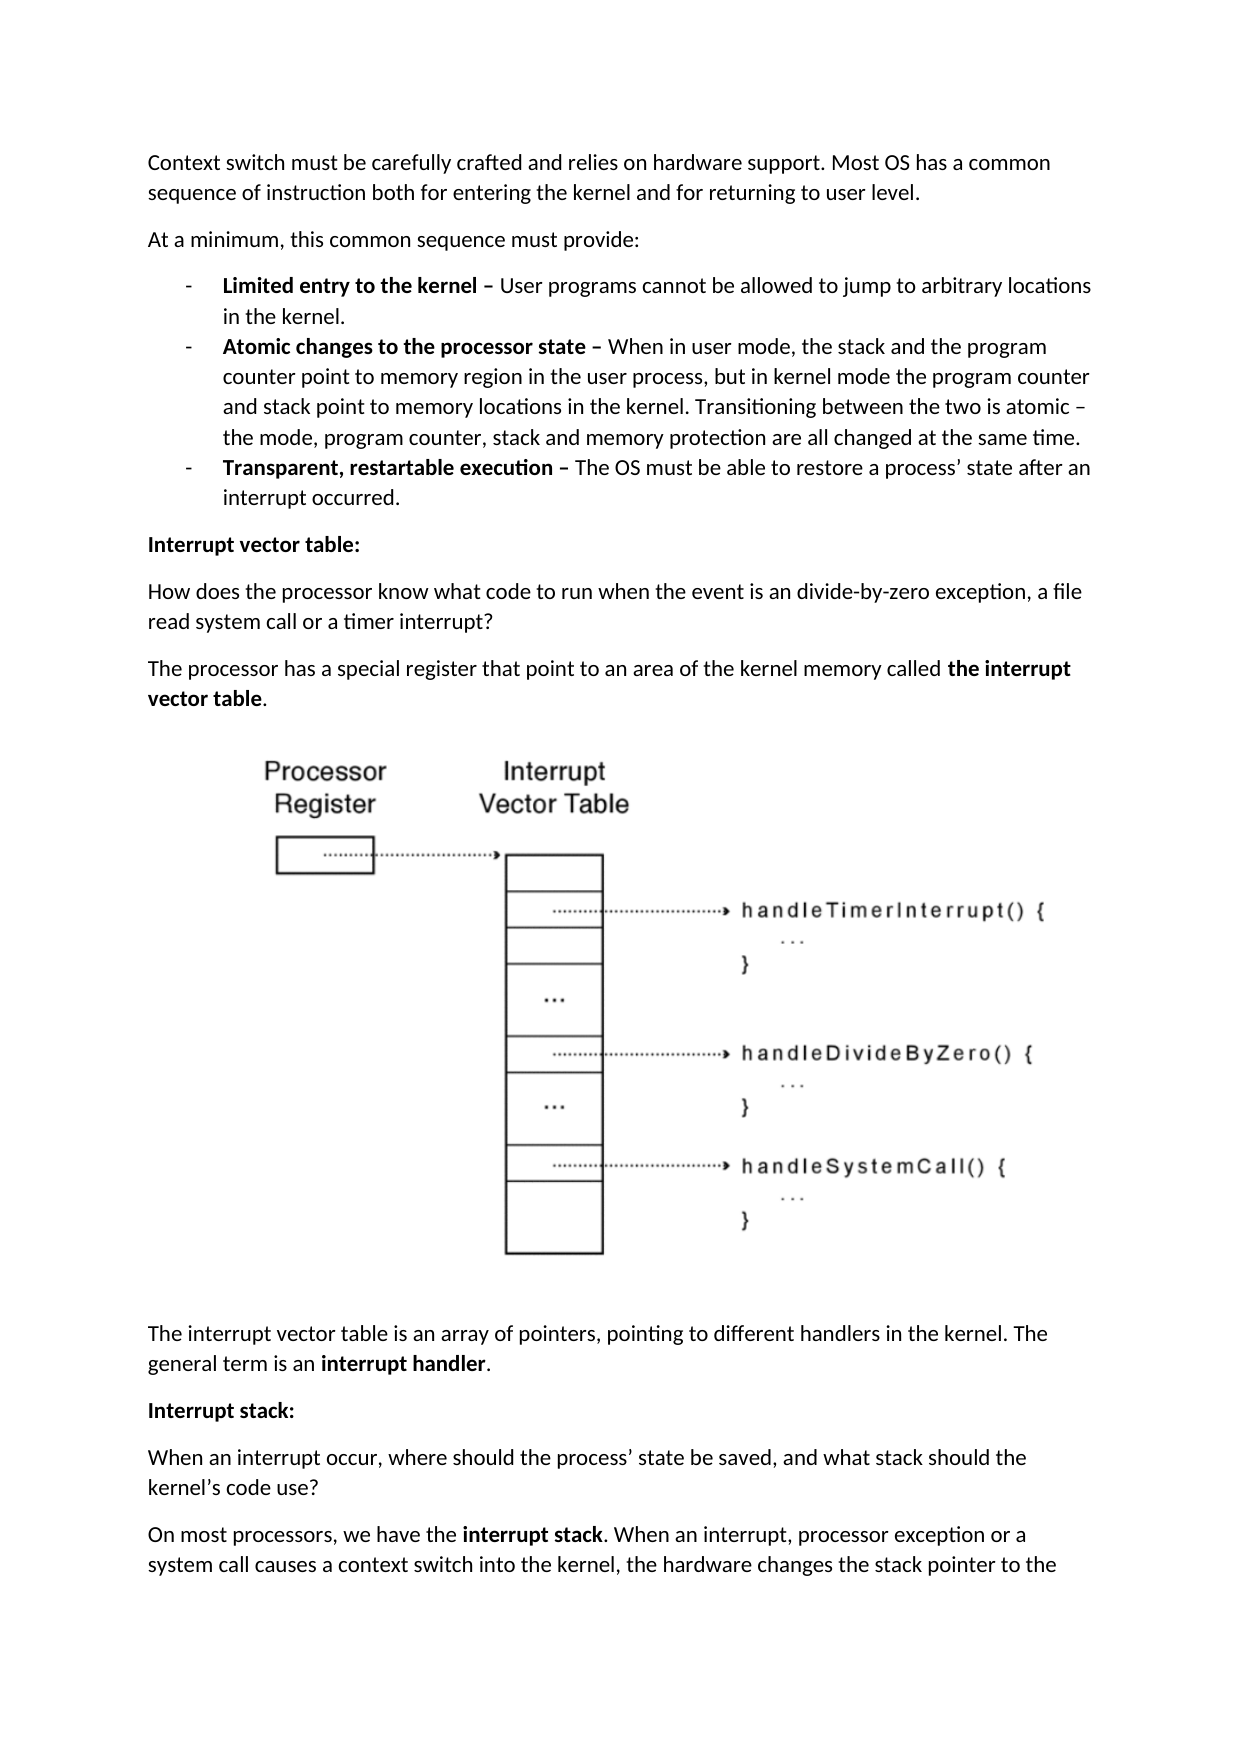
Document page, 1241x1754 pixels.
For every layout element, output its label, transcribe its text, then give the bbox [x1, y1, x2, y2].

list Transparent, restartable execution – The OS must be able to restore a process’ state after an interrupt occurred. [185, 453, 1093, 511]
text The interrupt vector table is an array of pointers, pointing to different handlers in the kernel. The general term is an interrupt handler. [148, 1319, 1093, 1377]
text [148, 1520, 1093, 1578]
list Atomic changes to the processor state – When in user mode, the stack and the program counter point to memory region in the user process, but in kernel mode the program counter and stack point to memory locations in the kernel. Transitioning between the two is atomic – the mode, program counter, stack and memory protection are all changed at the same time. [185, 332, 1093, 451]
text At a minimum, this common sequence must provide: [148, 225, 1093, 253]
text Interrupt stack: [148, 1396, 1093, 1424]
text How does the processor know what code to run when the event is an divide-by-zero exception, a file read system call or a timer interrupt? [148, 577, 1093, 635]
text Context switch must be carefully crafted and relies on hardware support. Most OS has a common sequence of instruction both for entering the kernel and for returning to user level. [148, 148, 1093, 206]
list Limited entry to the kernel – User programs cannot be allowed to jump to arbitrary locations in the kernel. [185, 272, 1093, 330]
text Interrupt vector table: [148, 530, 1093, 558]
text When an interrupt occur, where should the process’ state be saved, and what stack should the kernel’s code use? [148, 1443, 1093, 1501]
text The processor has a special register that point to an area of the kernel memory called the interrupt vector table. [148, 654, 1093, 712]
picture [147, 731, 1093, 1301]
